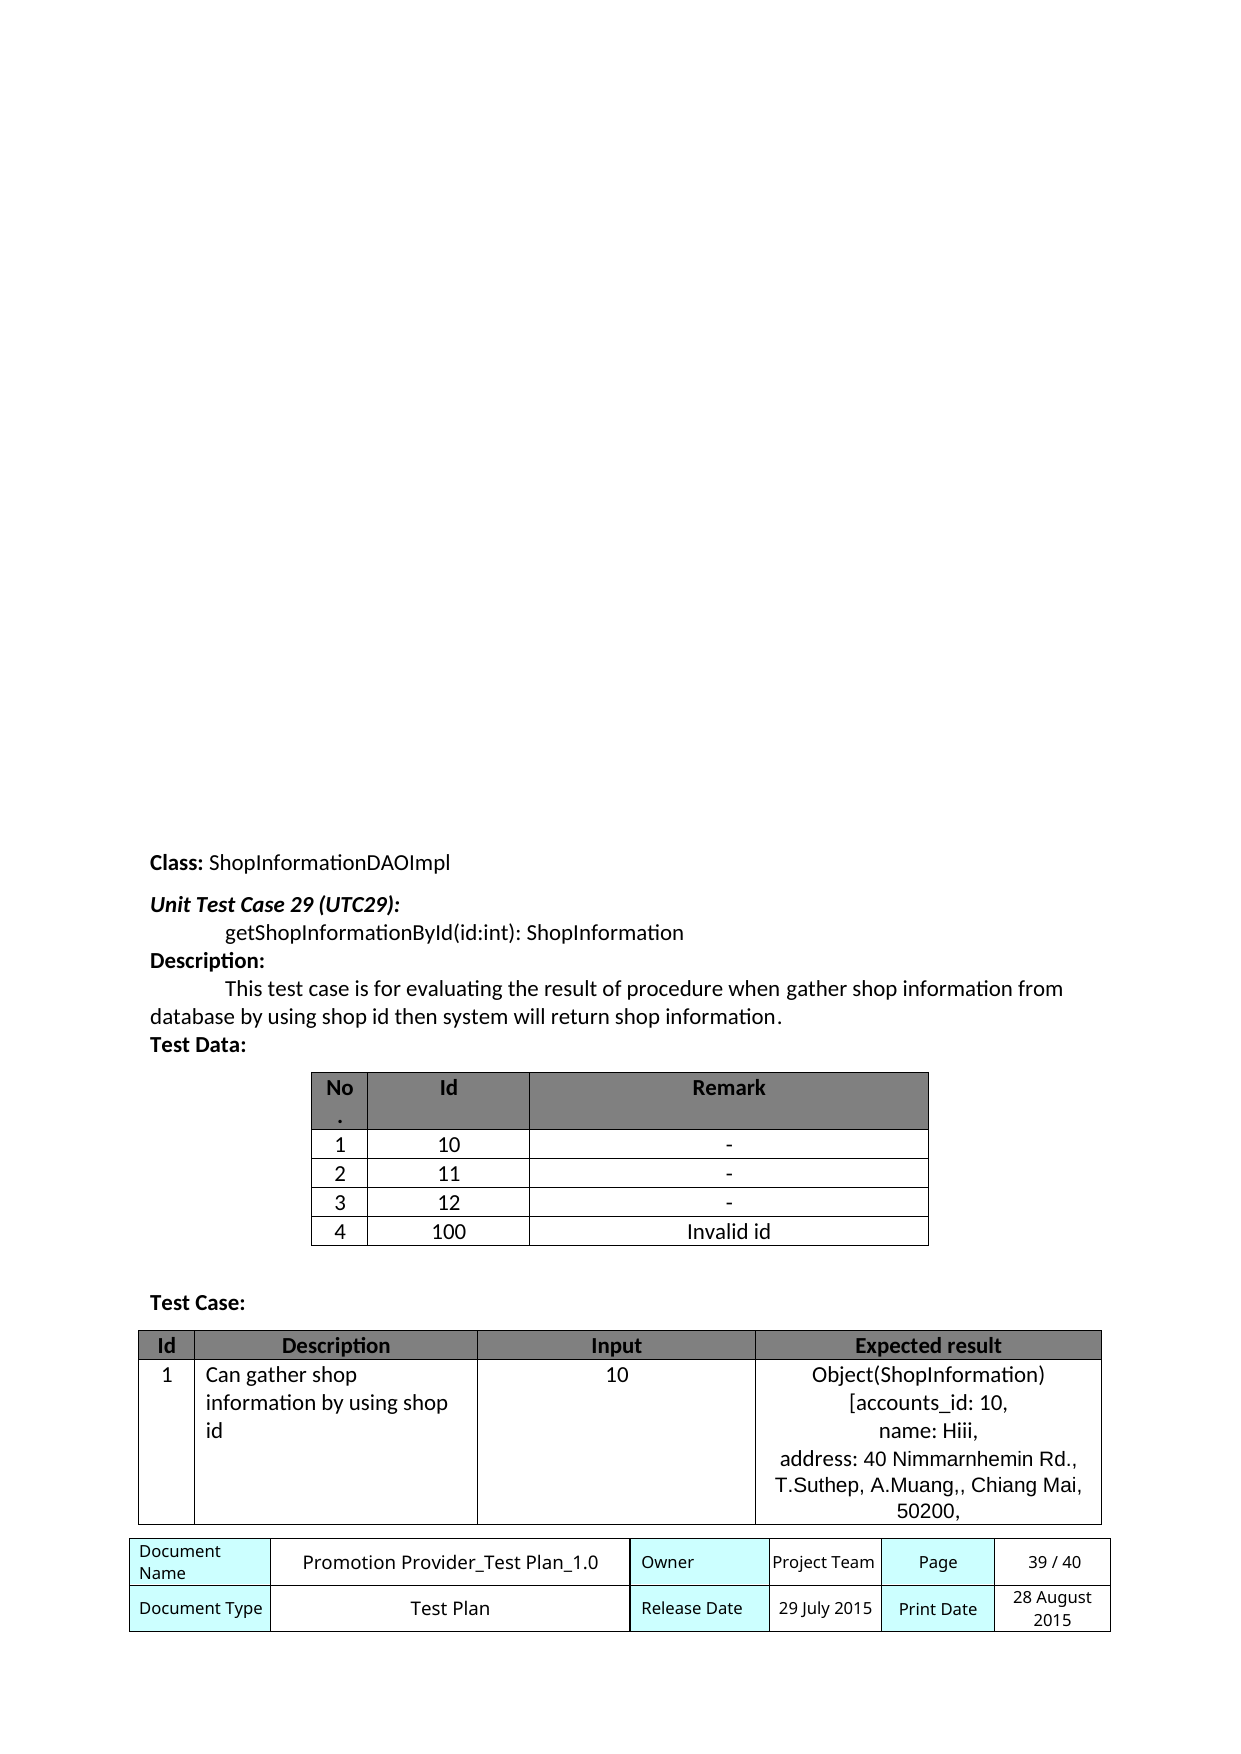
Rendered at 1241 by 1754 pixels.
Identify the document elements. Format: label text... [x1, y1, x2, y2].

table_header Expected result [756, 1331, 1101, 1359]
table_cell 11 [368, 1159, 529, 1187]
text Class: ShopInformationDAOImpl [150, 848, 1090, 876]
table_header Description [195, 1331, 477, 1359]
table_cell 100 [368, 1217, 529, 1245]
table_cell - [530, 1130, 928, 1158]
table_header Id [139, 1331, 194, 1359]
table_header Input [478, 1331, 755, 1359]
table_cell 12 [368, 1188, 529, 1216]
table_cell 10 [478, 1360, 755, 1524]
table_cell - [530, 1188, 928, 1216]
table_cell - [530, 1159, 928, 1187]
table_cell 1 [312, 1130, 367, 1158]
text Test Data: [150, 1030, 1090, 1058]
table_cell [195, 1360, 477, 1524]
table_cell 10 [368, 1130, 529, 1158]
table_cell 2 [312, 1159, 367, 1187]
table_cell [756, 1360, 1101, 1524]
text Test Case: [150, 1288, 1090, 1316]
table_header No. [312, 1073, 367, 1129]
table_cell Invalid id [530, 1217, 928, 1245]
table_cell 4 [312, 1217, 367, 1245]
text This test case is for evaluating the result of procedure when gather shop information from database by using shop id then system will return shop information. [150, 974, 1090, 1030]
table_header Remark [530, 1073, 928, 1129]
text Description: [150, 946, 1090, 974]
table_header Id [368, 1073, 529, 1129]
text getShopInformationById(id:int): ShopInformation [150, 918, 1090, 946]
text Unit Test Case 29 (UTC29): [150, 890, 1090, 918]
table_cell 3 [312, 1188, 367, 1216]
table_cell 1 [139, 1360, 194, 1524]
